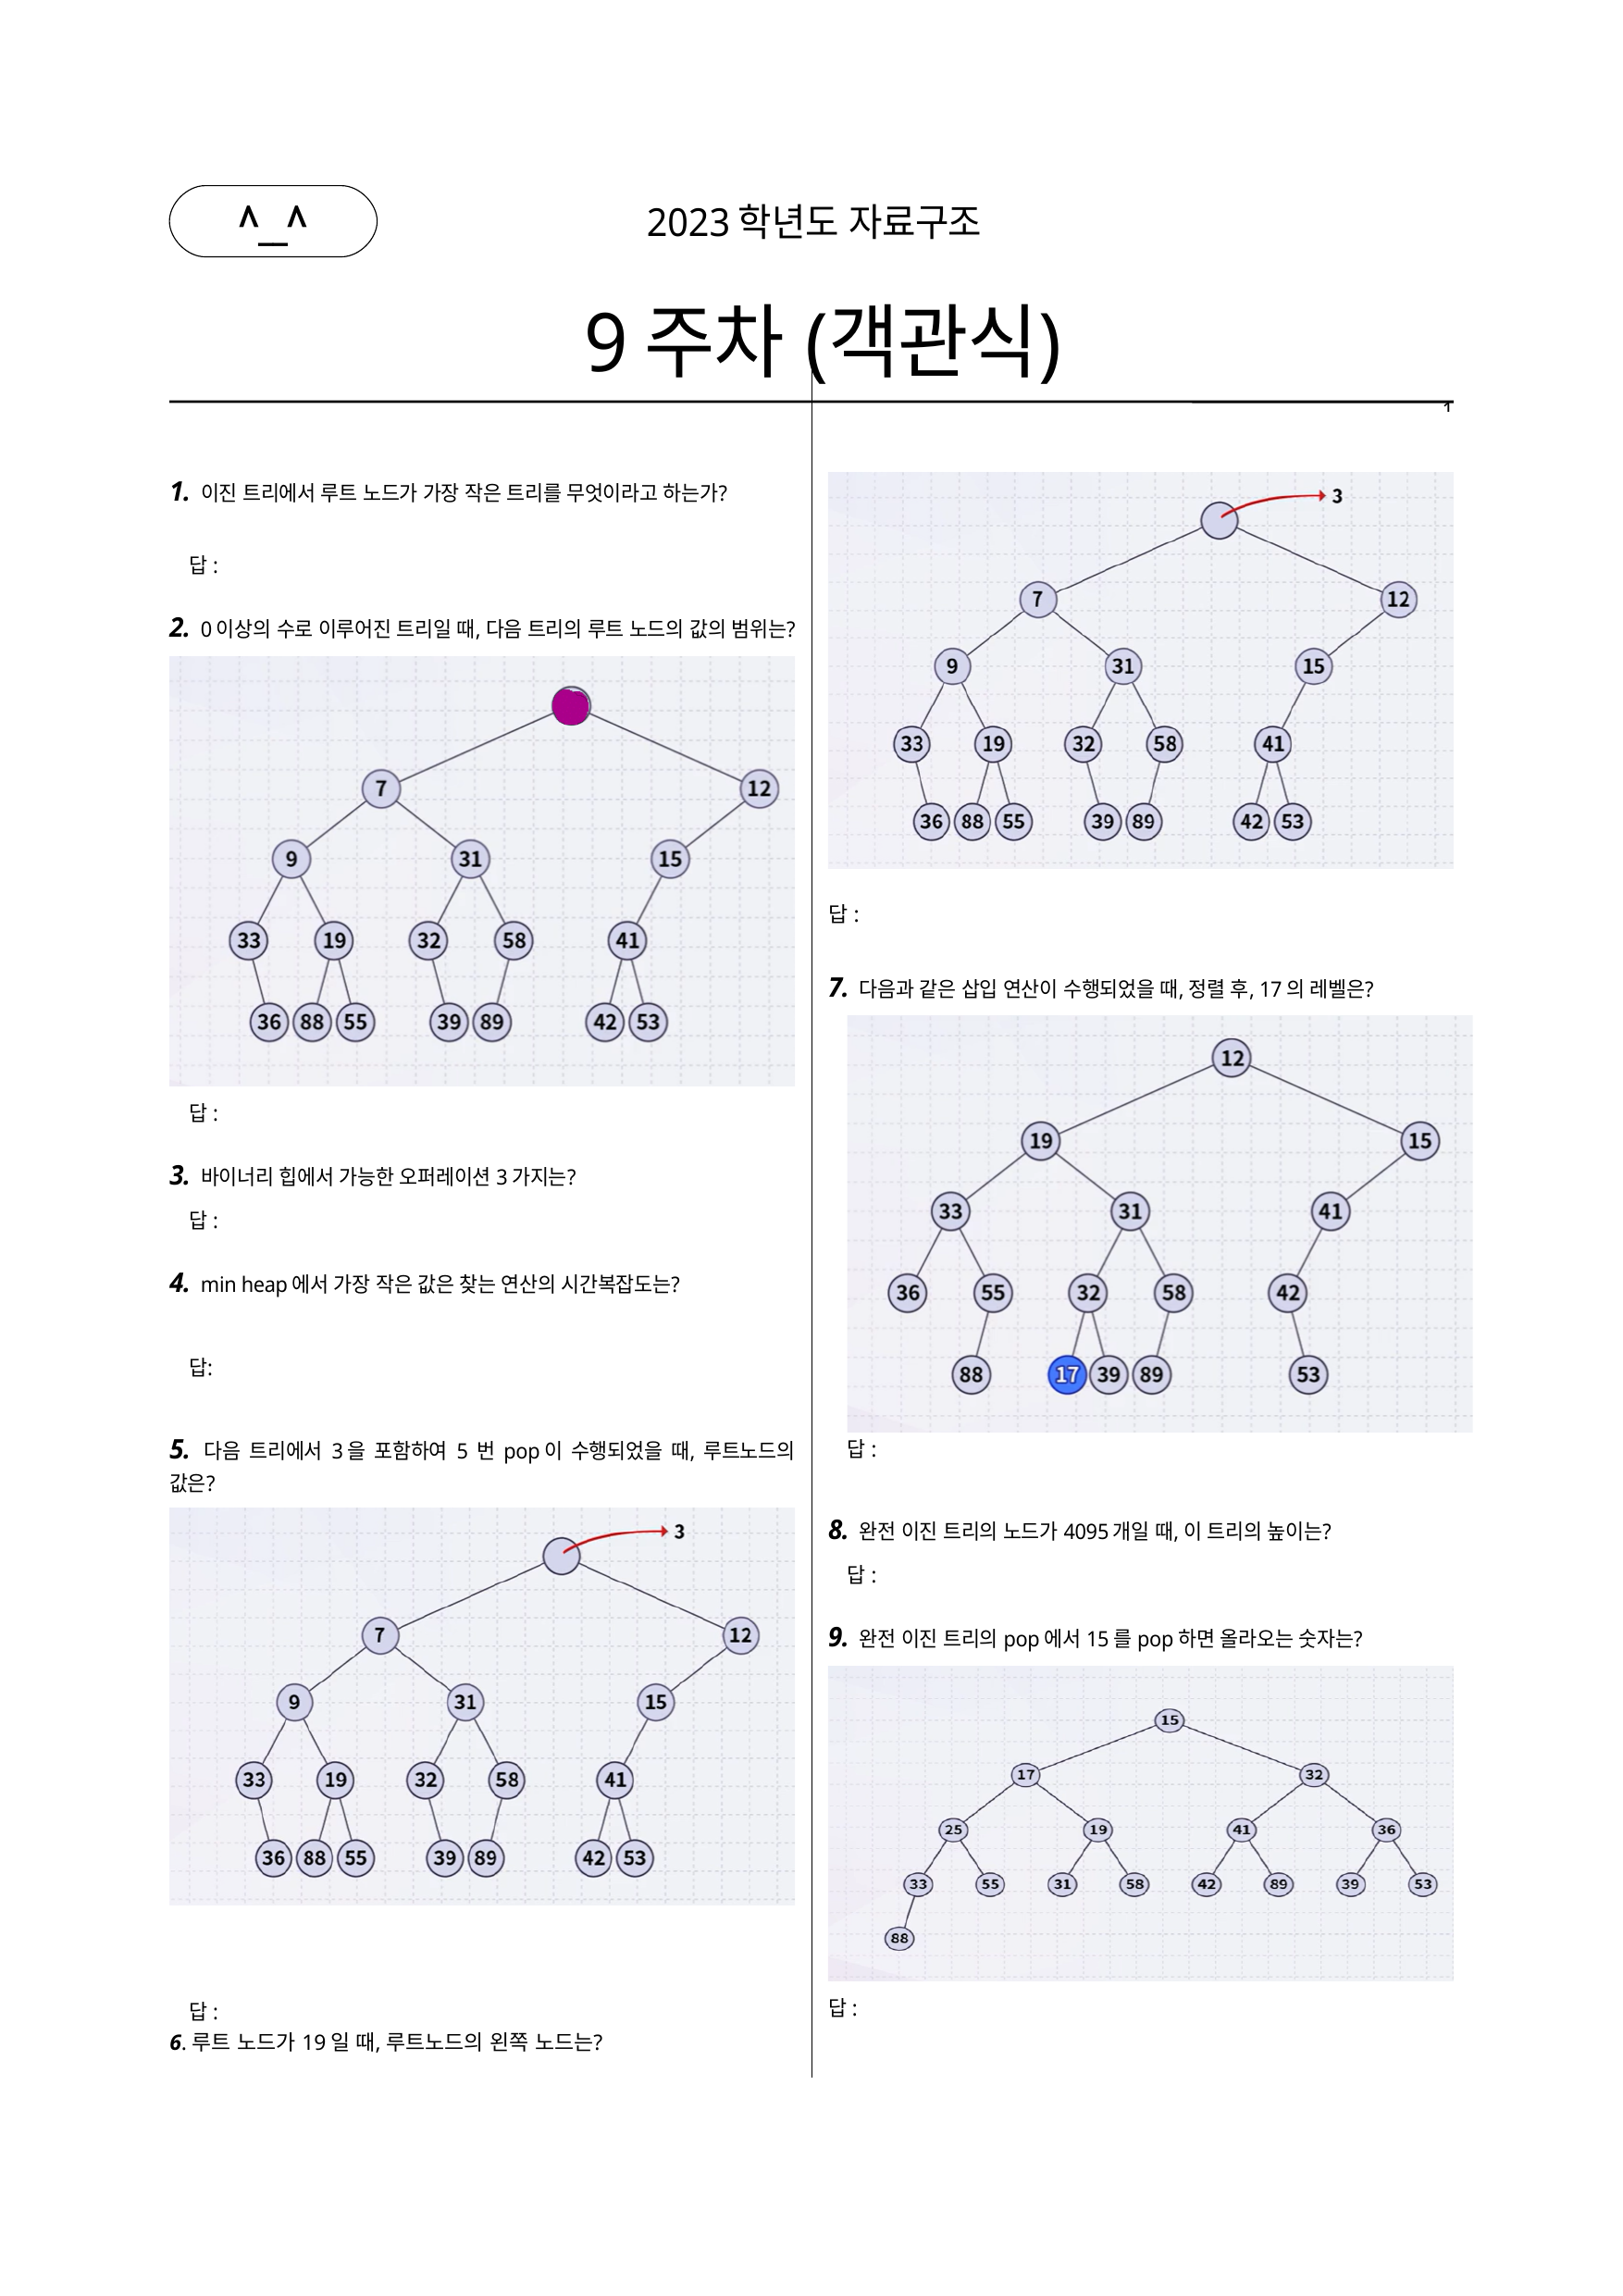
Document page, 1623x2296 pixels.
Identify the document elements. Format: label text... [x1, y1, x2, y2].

picture [847, 1015, 1473, 1433]
text 7. 다음과 같은 삽입 연산이 수행되었을 때, 정렬 후, 17의 레벨은? [828, 968, 1454, 1005]
text 답: [189, 1351, 795, 1382]
text 답 : [828, 898, 1454, 928]
text 답 : [189, 1995, 795, 2026]
text 4. min heap에서 가장 작은 값은 찾는 연산의 시간복잡도는? [169, 1264, 795, 1300]
picture [169, 656, 796, 1086]
text 답 : [848, 1558, 1454, 1589]
text 2. 0이상의 수로 이루어진 트리일 때, 다음 트리의 루트 노드의 값의 범위는? [169, 609, 795, 645]
text 9. 완전 이진 트리의 pop에서 15를 pop 하면 올라오는 숫자는? [828, 1619, 1454, 1655]
text 답 : [848, 1433, 1454, 1463]
text 답 : [189, 1204, 795, 1235]
text 답 : [189, 1097, 795, 1127]
picture [827, 472, 1454, 869]
text 답 : [828, 1992, 1454, 2022]
text 6. 루트 노드가 19일 때, 루트노드의 왼쪽 노드는? [169, 2026, 795, 2057]
text 1. 이진 트리에서 루트 노드가 가장 작은 트리를 무엇이라고 하는가? [169, 472, 795, 509]
text 3. 바이너리 힙에서 가능한 오퍼레이션 3가지는? [169, 1157, 795, 1193]
text 5. 다음 트리에서 3을 포함하여 5 번 pop이 수행되었을 때, 루트노드의 값은? [169, 1430, 795, 1497]
picture [169, 1508, 796, 1905]
picture [827, 1666, 1454, 1981]
text 8. 완전 이진 트리의 노드가 4095개일 때, 이 트리의 높이는? [828, 1511, 1454, 1547]
text 답 : [189, 549, 795, 579]
